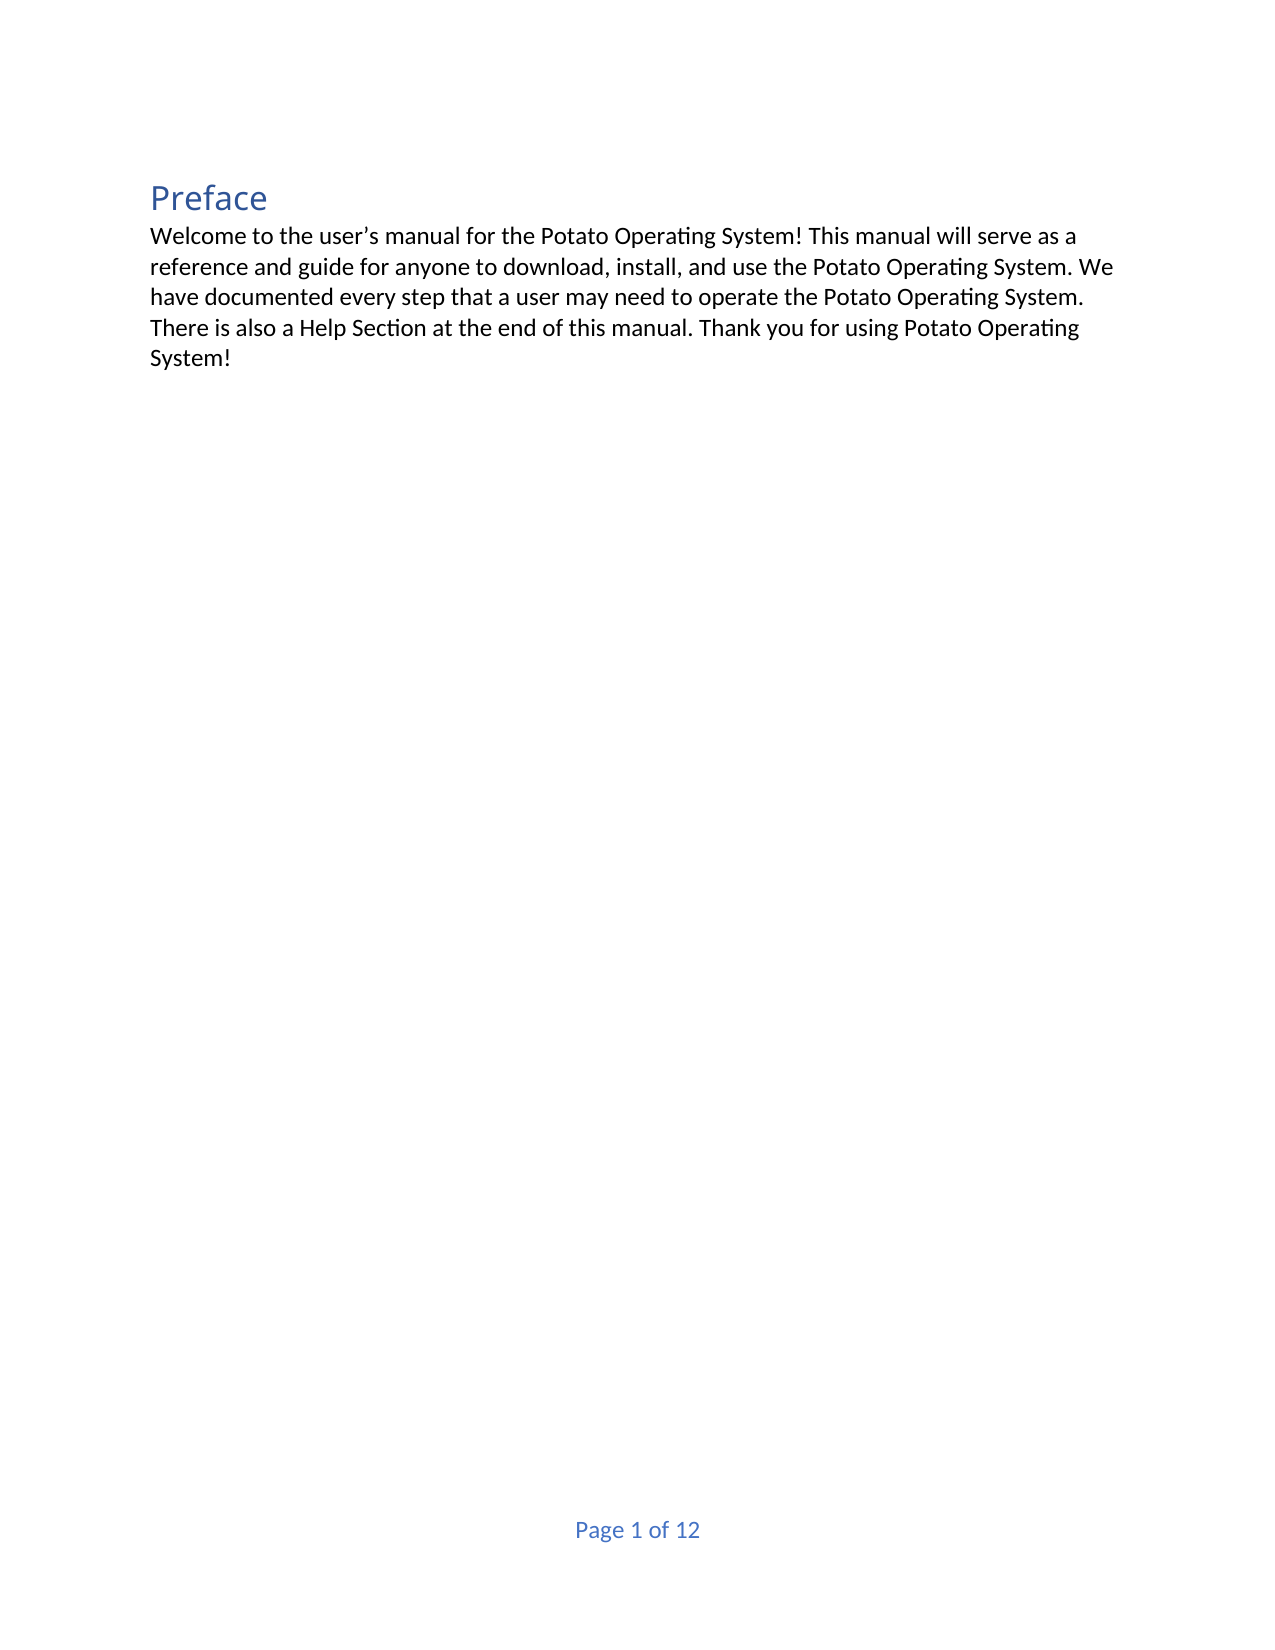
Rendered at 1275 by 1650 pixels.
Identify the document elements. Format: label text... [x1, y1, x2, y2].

subtitle Preface [150, 175, 1125, 220]
text Welcome to the user’s manual for the Potato Operating System! This manual will serve as a reference and guide for anyone to download, install, and use the Potato Operating System. We have documented every step that a user may need to operate the Potato Operating System. There is also a Help Section at the end of this manual. Thank you for using Potato Operating System! [150, 220, 1125, 373]
